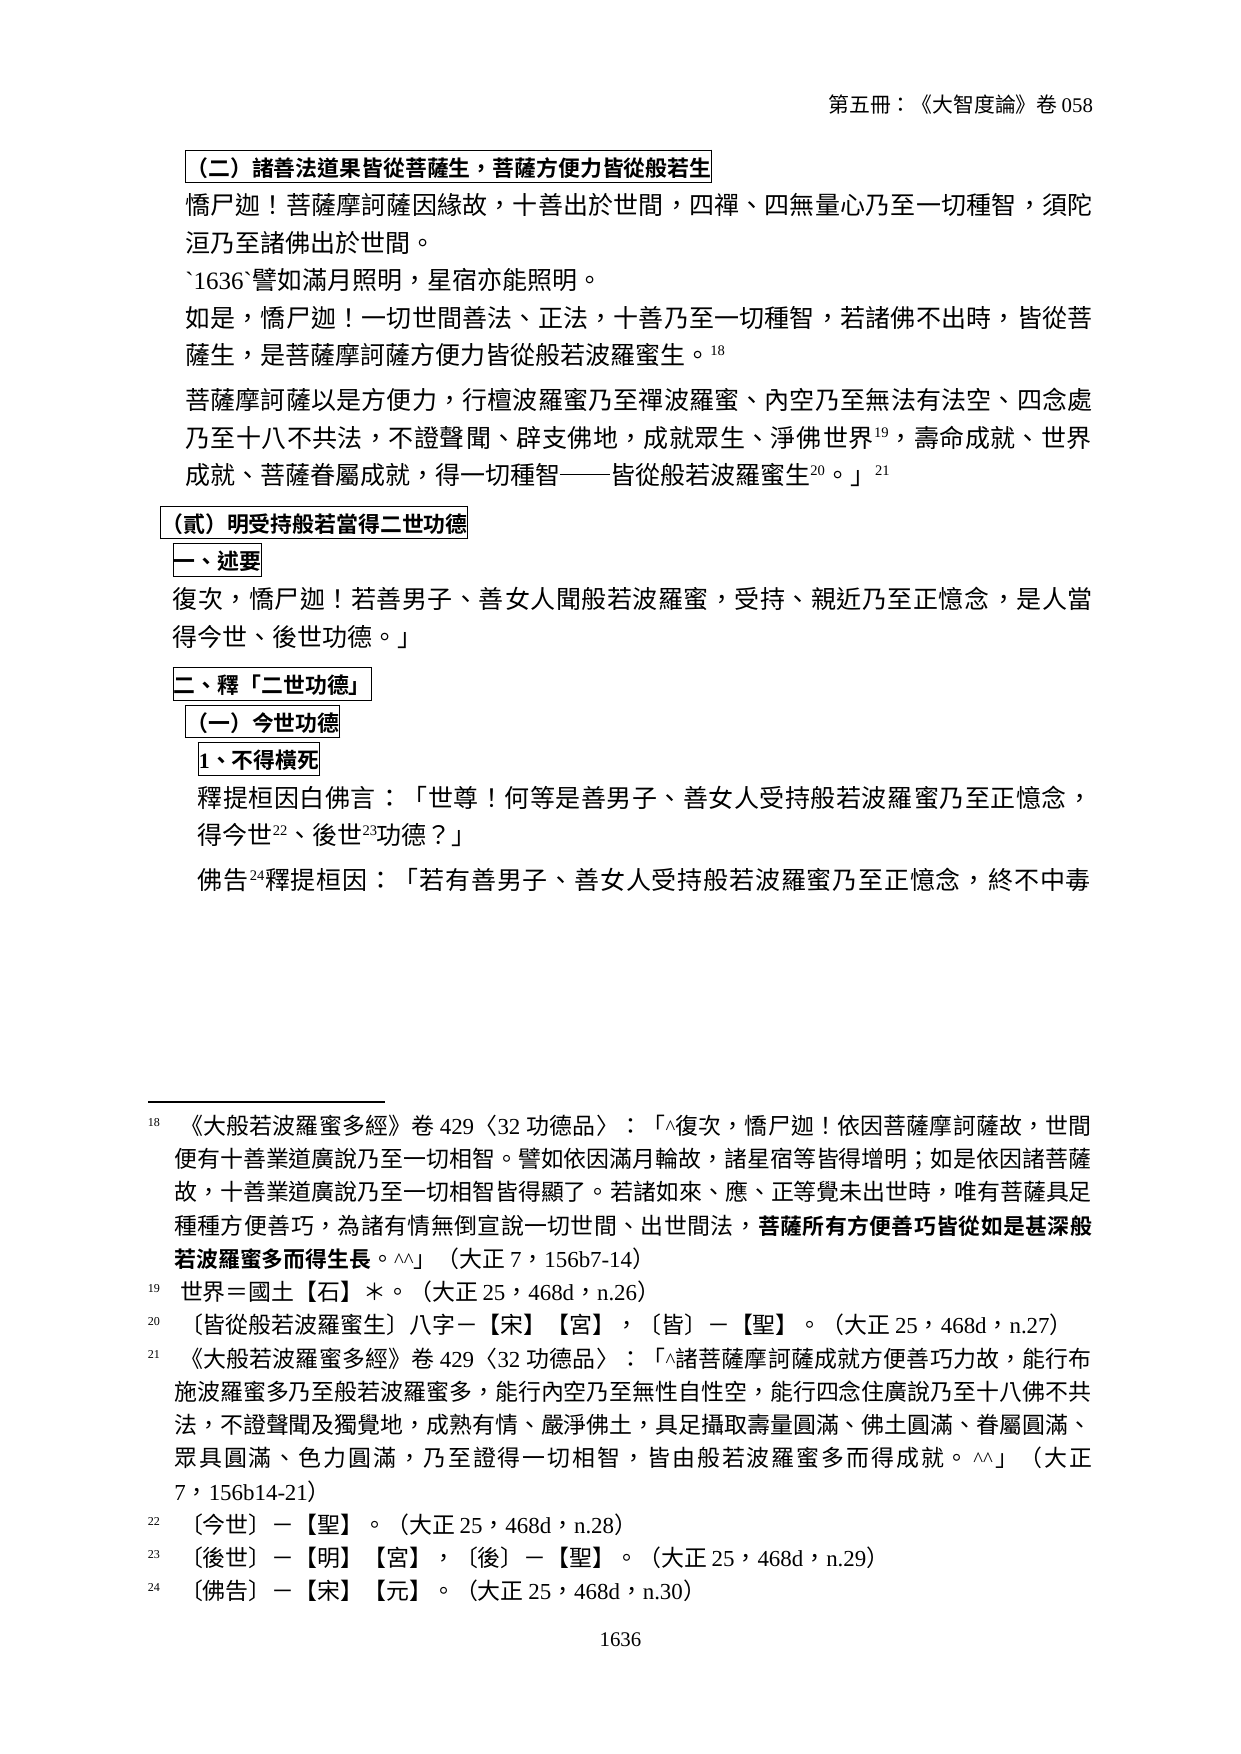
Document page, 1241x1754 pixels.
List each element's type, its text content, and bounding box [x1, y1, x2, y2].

text 菩薩摩訶薩以是方便力，行檀波羅蜜乃至禪波羅蜜、內空乃至無法有法空、四念處乃至十八不共法，不證聲聞、辟支佛地，成就眾生、淨佛世界，壽命成就、世界成就、菩薩眷屬成就，得一切種智──皆從般若波羅蜜生。」 [185, 380, 1092, 493]
text 一、述要 [173, 541, 1092, 579]
text 復次，憍尸迦！若善男子、善女人聞般若波羅蜜，受持、親近乃至正憶念，是人當得今世、後世功德。」 [173, 579, 1092, 654]
text 二、釋「二世功德」 [173, 665, 1092, 703]
text 如是，憍尸迦！一切世間善法、正法，十善乃至一切種智，若諸佛不出時，皆從菩薩生，是菩薩摩訶薩方便力皆從般若波羅蜜生。 [185, 298, 1092, 373]
text 佛告釋提桓因：「若有善男子、善女人受持般若波羅蜜乃至正憶念，終不中毒死，兵刃不傷，水火不害，乃至四百四病所不能中──除其宿命業報。 [198, 860, 1092, 898]
text `1636`譬如滿月照明，星宿亦能照明。 [185, 260, 1092, 298]
text 憍尸迦！菩薩摩訶薩因緣故，十善出於世間，四禪、四無量心乃至一切種智，須陀洹乃至諸佛出於世間。 [185, 185, 1092, 260]
text （一）今世功德 [185, 703, 1092, 740]
text 釋提桓因白佛言：「世尊！何等是善男子、善女人受持般若波羅蜜乃至正憶念，得今世、後世功德？」 [198, 778, 1092, 853]
text （二）諸善法道果皆從菩薩生，菩薩方便力皆從般若生 [185, 148, 1092, 185]
text （貳）明受持般若當得二世功德 [160, 504, 1092, 541]
text 1、不得橫死 [198, 740, 1092, 778]
